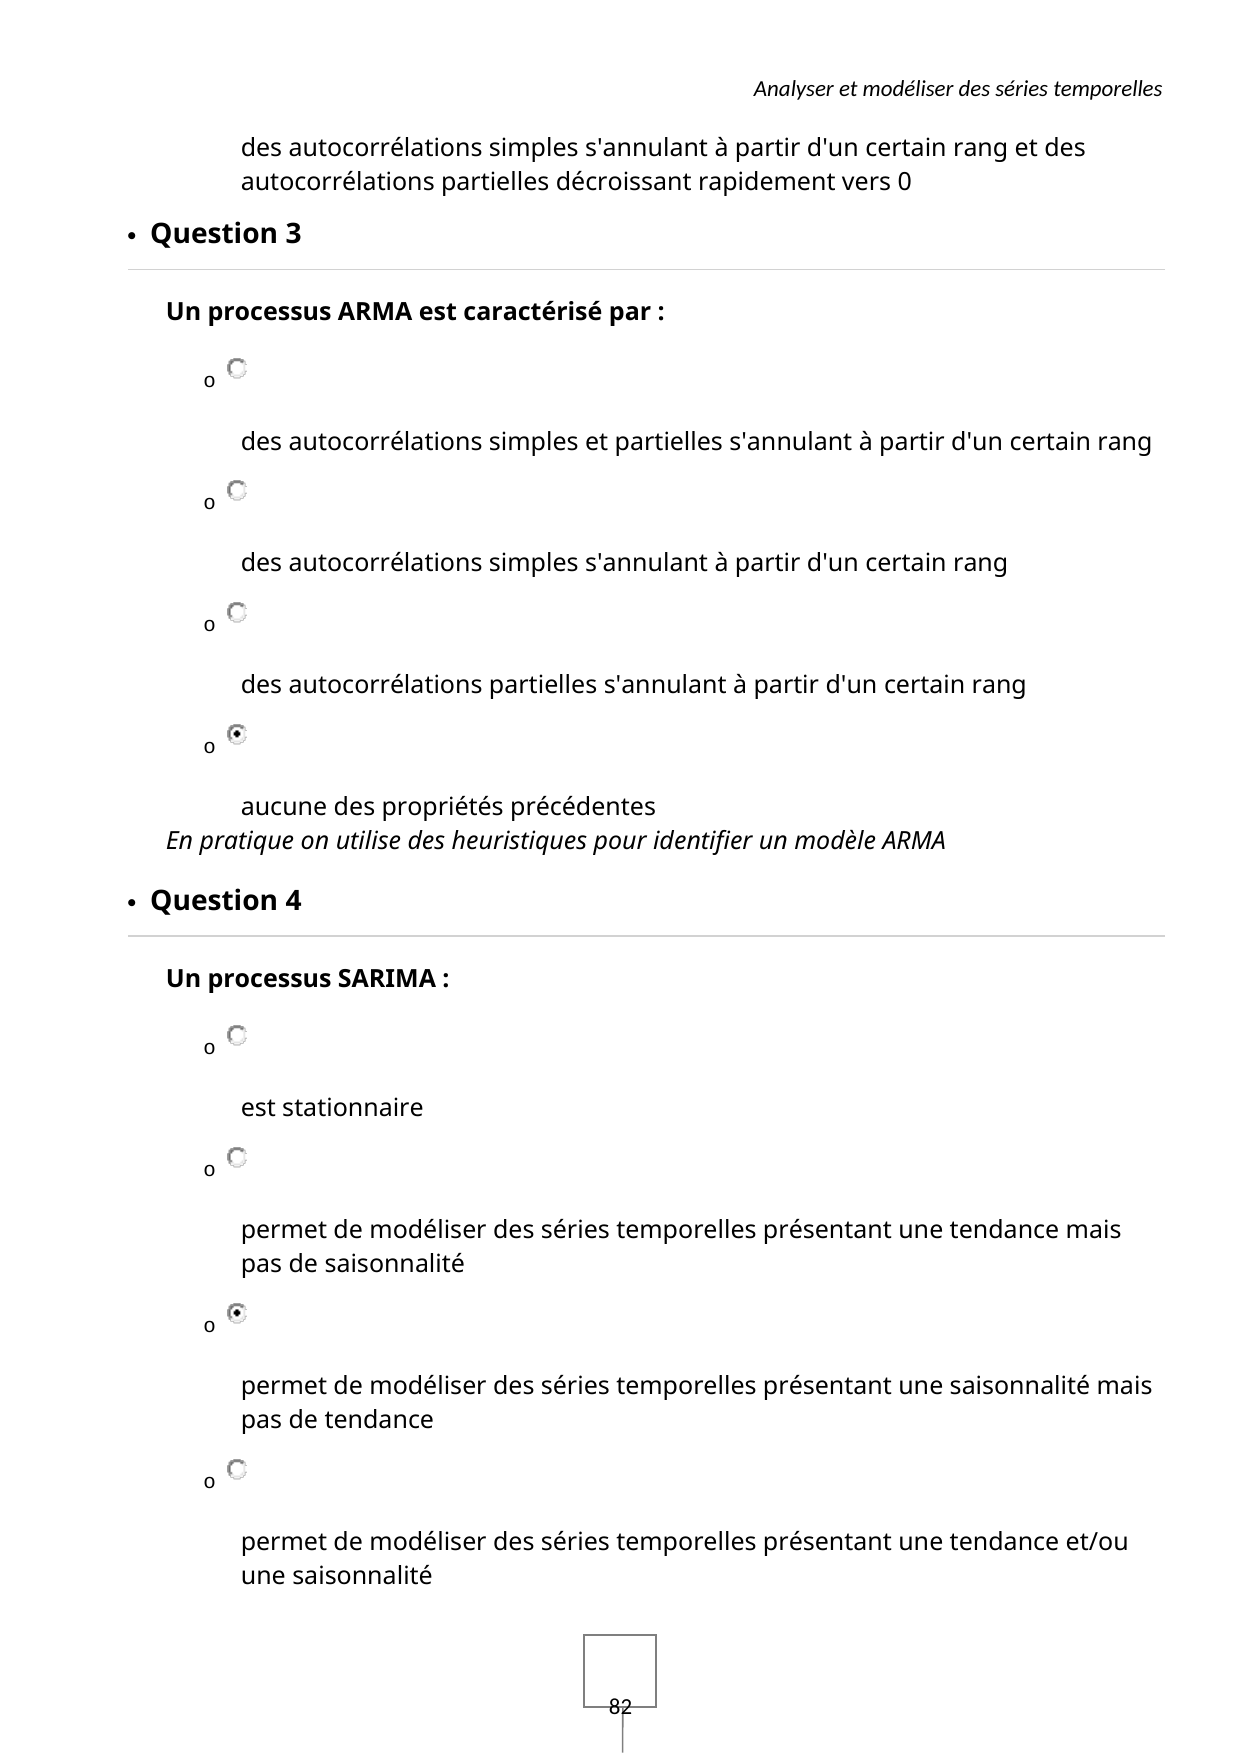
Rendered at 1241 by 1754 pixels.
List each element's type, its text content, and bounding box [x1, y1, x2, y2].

text est stationnaire [241, 1090, 1165, 1124]
text En pratique on utilise des heuristiques pour identifier un modèle ARMA [166, 823, 1165, 857]
text des autocorrélations partielles s'annulant à partir d'un certain rang [241, 667, 1165, 701]
text Un processus ARMA est caractérisé par : [166, 293, 1165, 328]
text permet de modéliser des séries temporelles présentant une tendance et/ou une saisonnalité [241, 1524, 1165, 1592]
text des autocorrélations simples s'annulant à partir d'un certain rang [241, 545, 1165, 579]
text aucune des propriétés précédentes [241, 789, 1165, 823]
text des autocorrélations simples et partielles s'annulant à partir d'un certain rang [241, 423, 1165, 457]
text permet de modéliser des séries temporelles présentant une saisonnalité mais pas de tendance [241, 1368, 1165, 1436]
text Un processus SARIMA : [166, 960, 1165, 994]
subtitle Question 3 [128, 213, 1165, 269]
text permet de modéliser des séries temporelles présentant une tendance mais pas de saisonnalité [241, 1212, 1165, 1280]
text des autocorrélations simples s'annulant à partir d'un certain rang et des autocorrélations partielles décroissant rapidement vers 0 [241, 130, 1165, 198]
subtitle Question 4 [128, 880, 1165, 935]
